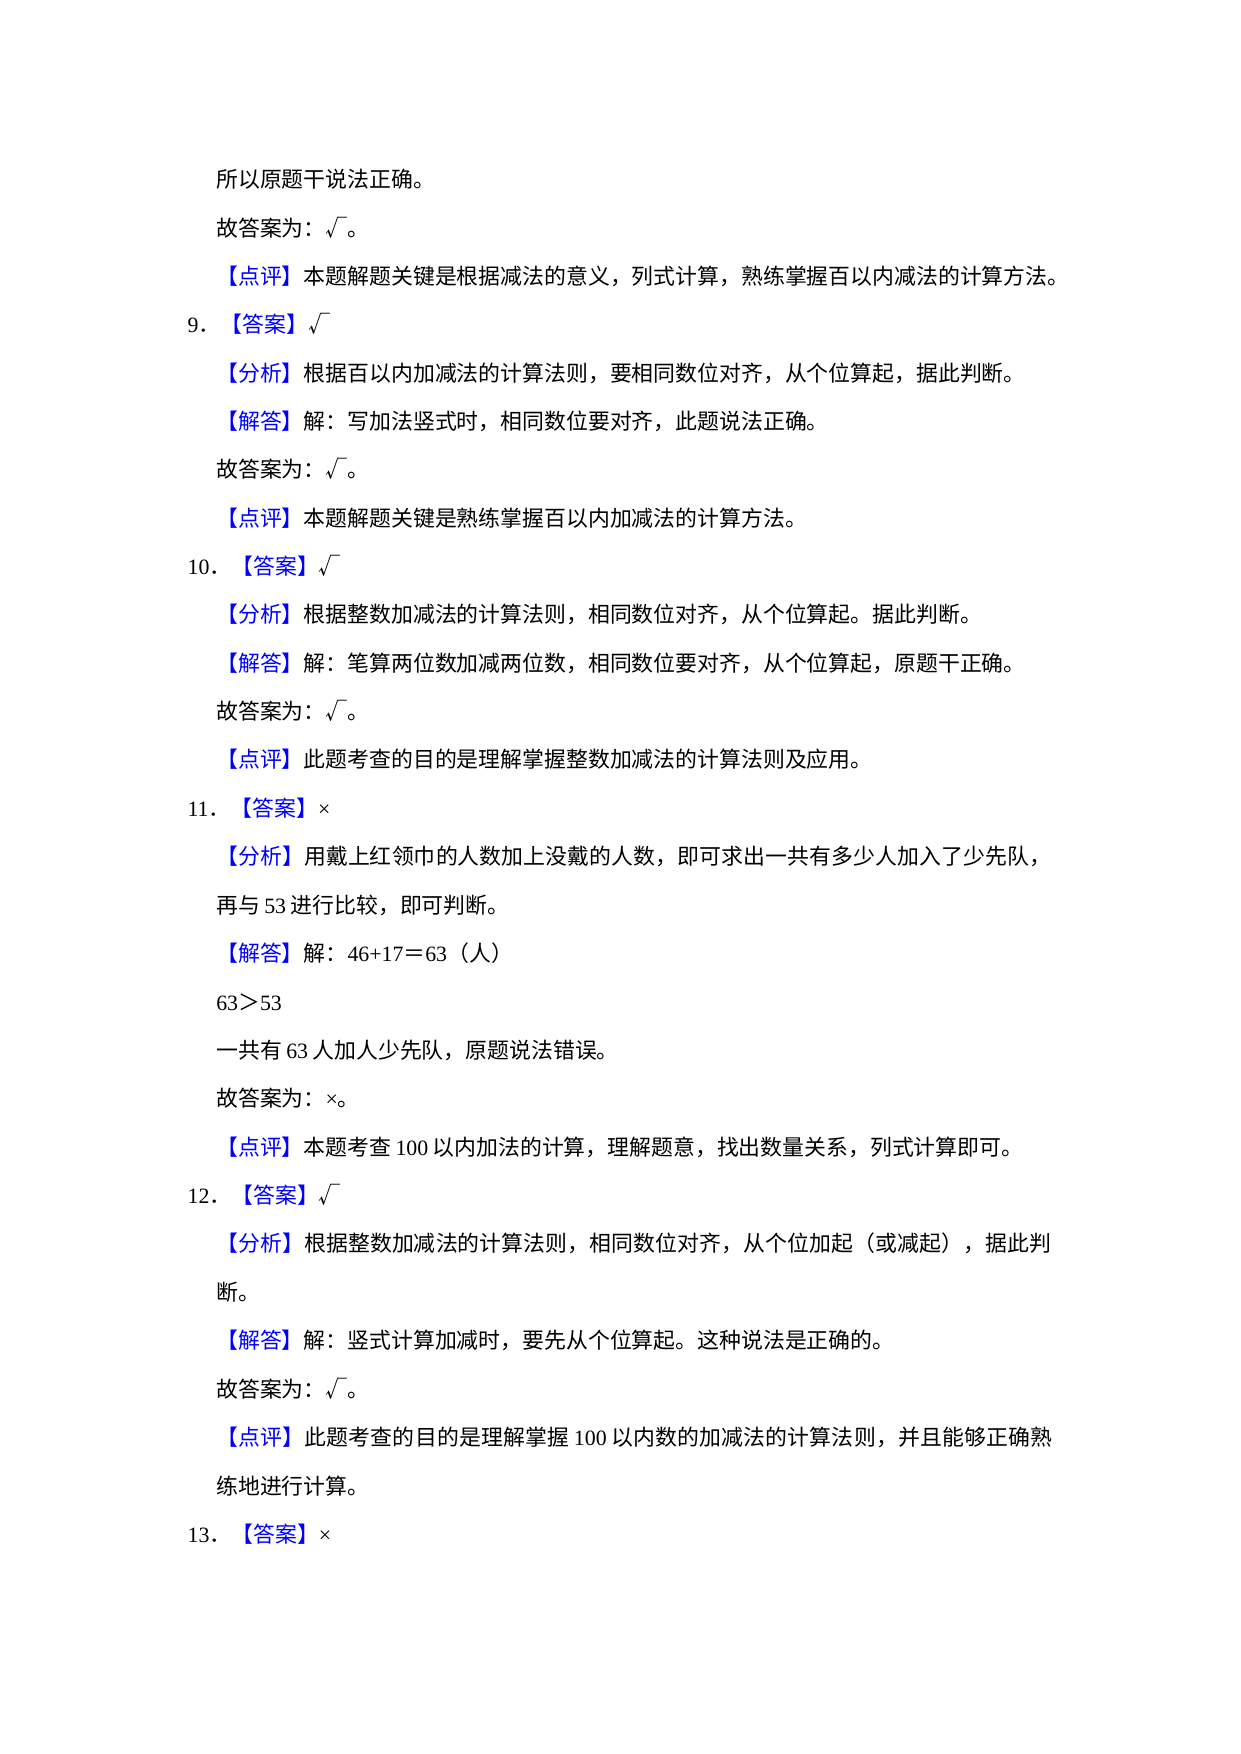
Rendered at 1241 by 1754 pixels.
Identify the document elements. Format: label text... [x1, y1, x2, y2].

text 【解答】解：笔算两位数加减两位数，相同数位要对齐，从个位算起，原题干正确。 [216, 645, 1053, 678]
text 【解答】解：竖式计算加减时，要先从个位算起。这种说法是正确的。 [216, 1323, 1053, 1355]
text 12．【答案】√ [187, 1177, 1053, 1210]
text 【分析】根据百以内加减法的计算法则，要相同数位对齐，从个位算起，据此判断。 [216, 355, 1053, 388]
text 故答案为：√。 [216, 210, 1053, 243]
text 63＞53 [216, 984, 1053, 1017]
text 【点评】本题解题关键是熟练掌握百以内加减法的计算方法。 [216, 500, 1053, 533]
text 【点评】此题考查的目的是理解掌握100以内数的加减法的计算法则，并且能够正确熟练地进行计算。 [216, 1419, 1053, 1501]
text 13．【答案】× [187, 1517, 1053, 1549]
text 【分析】根据整数加减法的计算法则，相同数位对齐，从个位算起。据此判断。 [216, 597, 1053, 629]
text 10．【答案】√ [187, 549, 1053, 581]
text 一共有63人加人少先队，原题说法错误。 [216, 1032, 1053, 1065]
text 【点评】此题考查的目的是理解掌握整数加减法的计算法则及应用。 [216, 742, 1053, 774]
text 故答案为：√。 [216, 1371, 1053, 1404]
text 【点评】本题考查100以内加法的计算，理解题意，找出数量关系，列式计算即可。 [216, 1129, 1053, 1162]
text 所以原题干说法正确。 [216, 162, 1053, 194]
text 11．【答案】× [187, 790, 1053, 823]
text 【解答】解：46+17＝63（人） [216, 936, 1053, 968]
text 【解答】解：写加法竖式时，相同数位要对齐，此题说法正确。 [216, 404, 1053, 436]
text 【点评】本题解题关键是根据减法的意义，列式计算，熟练掌握百以内减法的计算方法。 [216, 259, 1053, 291]
text 【分析】用戴上红领巾的人数加上没戴的人数，即可求出一共有多少人加入了少先队，再与53进行比较，即可判断。 [216, 839, 1053, 920]
text 故答案为：×。 [216, 1081, 1053, 1113]
text 故答案为：√。 [216, 452, 1053, 484]
text 【分析】根据整数加减法的计算法则，相同数位对齐，从个位加起（或减起），据此判断。 [216, 1226, 1053, 1307]
text 9．【答案】√ [187, 307, 1053, 339]
text 故答案为：√。 [216, 694, 1053, 726]
